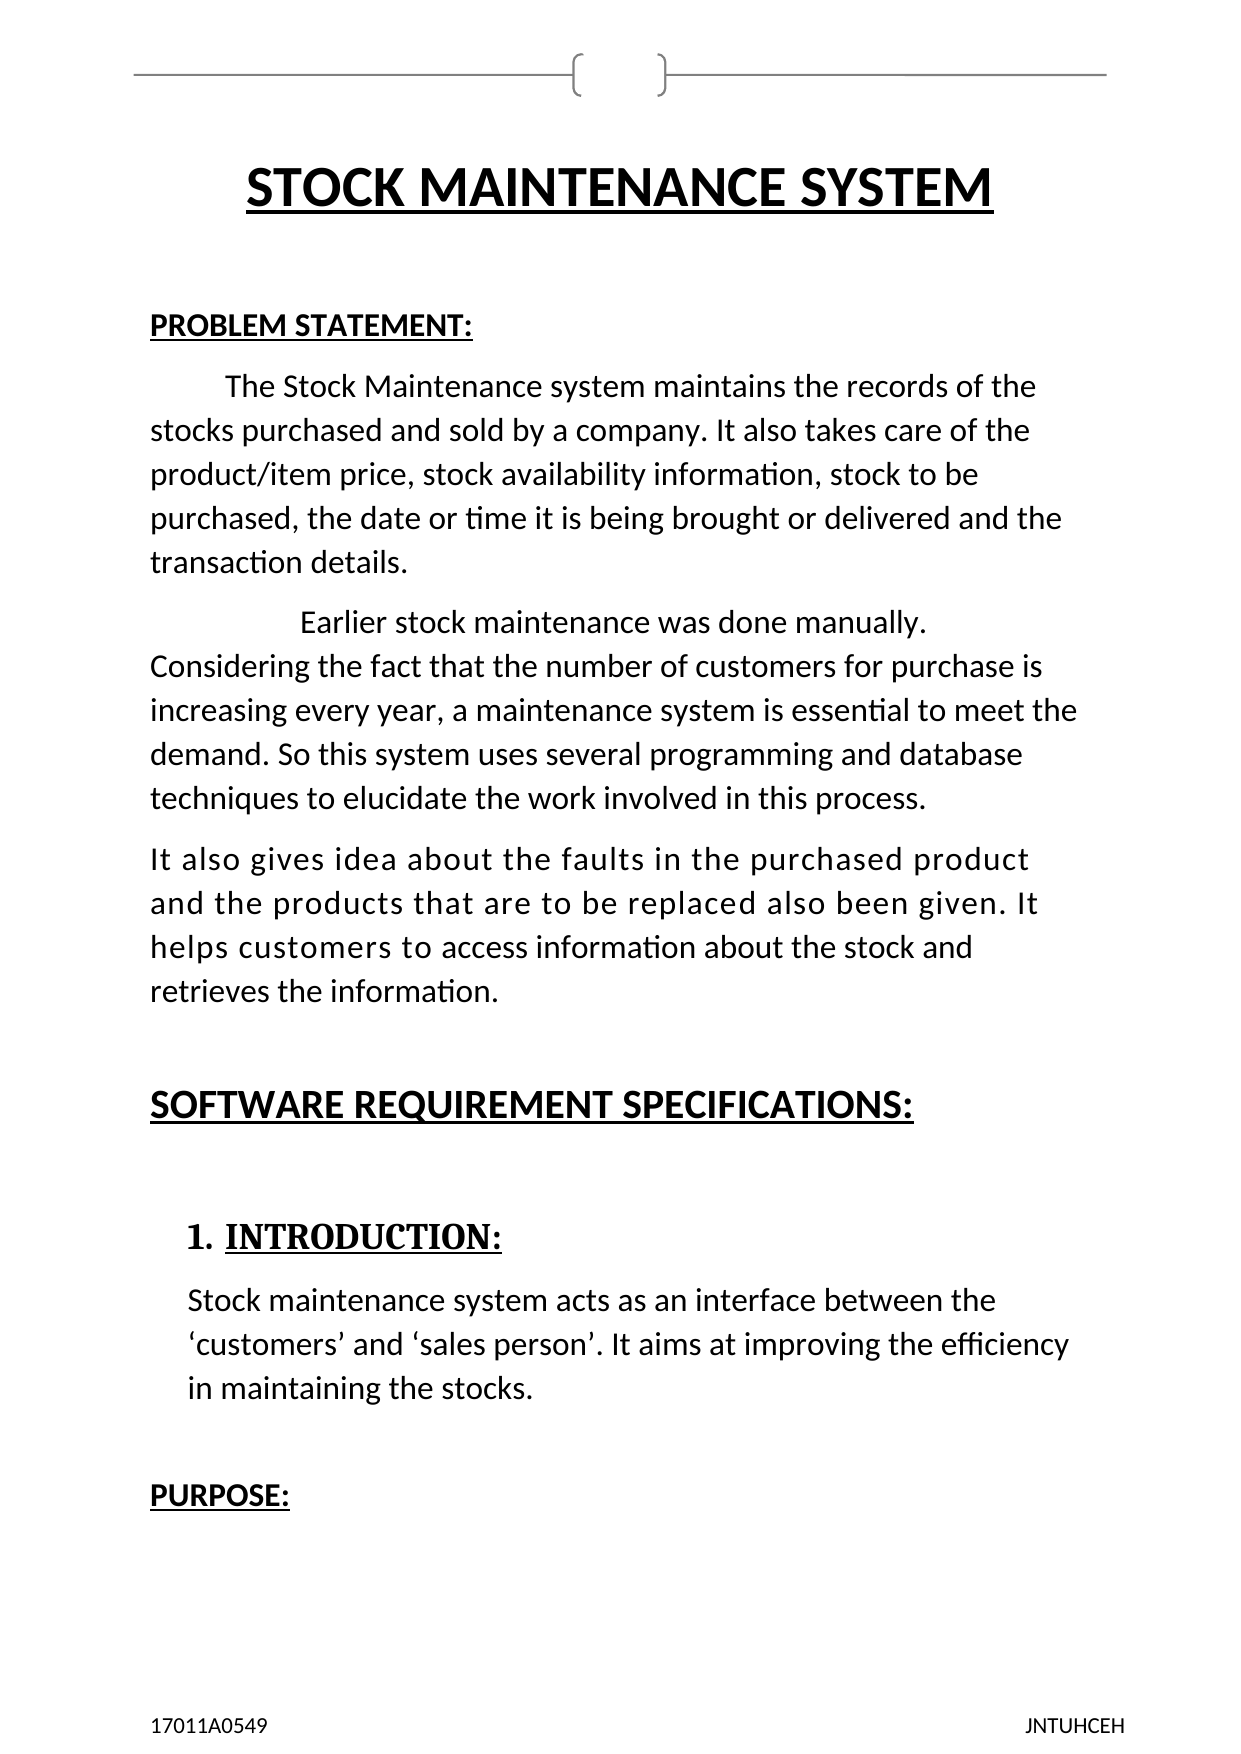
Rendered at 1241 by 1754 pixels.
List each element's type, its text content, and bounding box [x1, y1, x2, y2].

text STOCK MAINTENANCE SYSTEM [150, 150, 1090, 221]
text SOFTWARE REQUIREMENT SPECIFICATIONS: [150, 1078, 1090, 1129]
text The Stock Maintenance system maintains the records of the stocks purchased and sold by a company. It also takes care of the product/item price, stock availability information, stock to be purchased, the date or time it is being brought or delivered and the transaction details. [150, 365, 1090, 581]
text Stock maintenance system acts as an interface between the ‘customers’ and ‘sales person’. It aims at improving the efficiency in maintaining the stocks. [187, 1279, 1090, 1408]
text It also gives idea about the faults in the purchased product and the products that are to be replaced also been given. It helps customers to access information about the stock and retrieves the information. [150, 838, 1090, 1010]
text PURPOSE: [150, 1474, 1090, 1515]
list INTRODUCTION: [187, 1216, 1090, 1259]
text PROBLEM STATEMENT: [150, 304, 1090, 345]
text Earlier stock maintenance was done manually. Considering the fact that the number of customers for purchase is increasing every year, a maintenance system is essential to meet the demand. So this system uses several programming and database techniques to elucidate the work involved in this process. [150, 601, 1090, 818]
